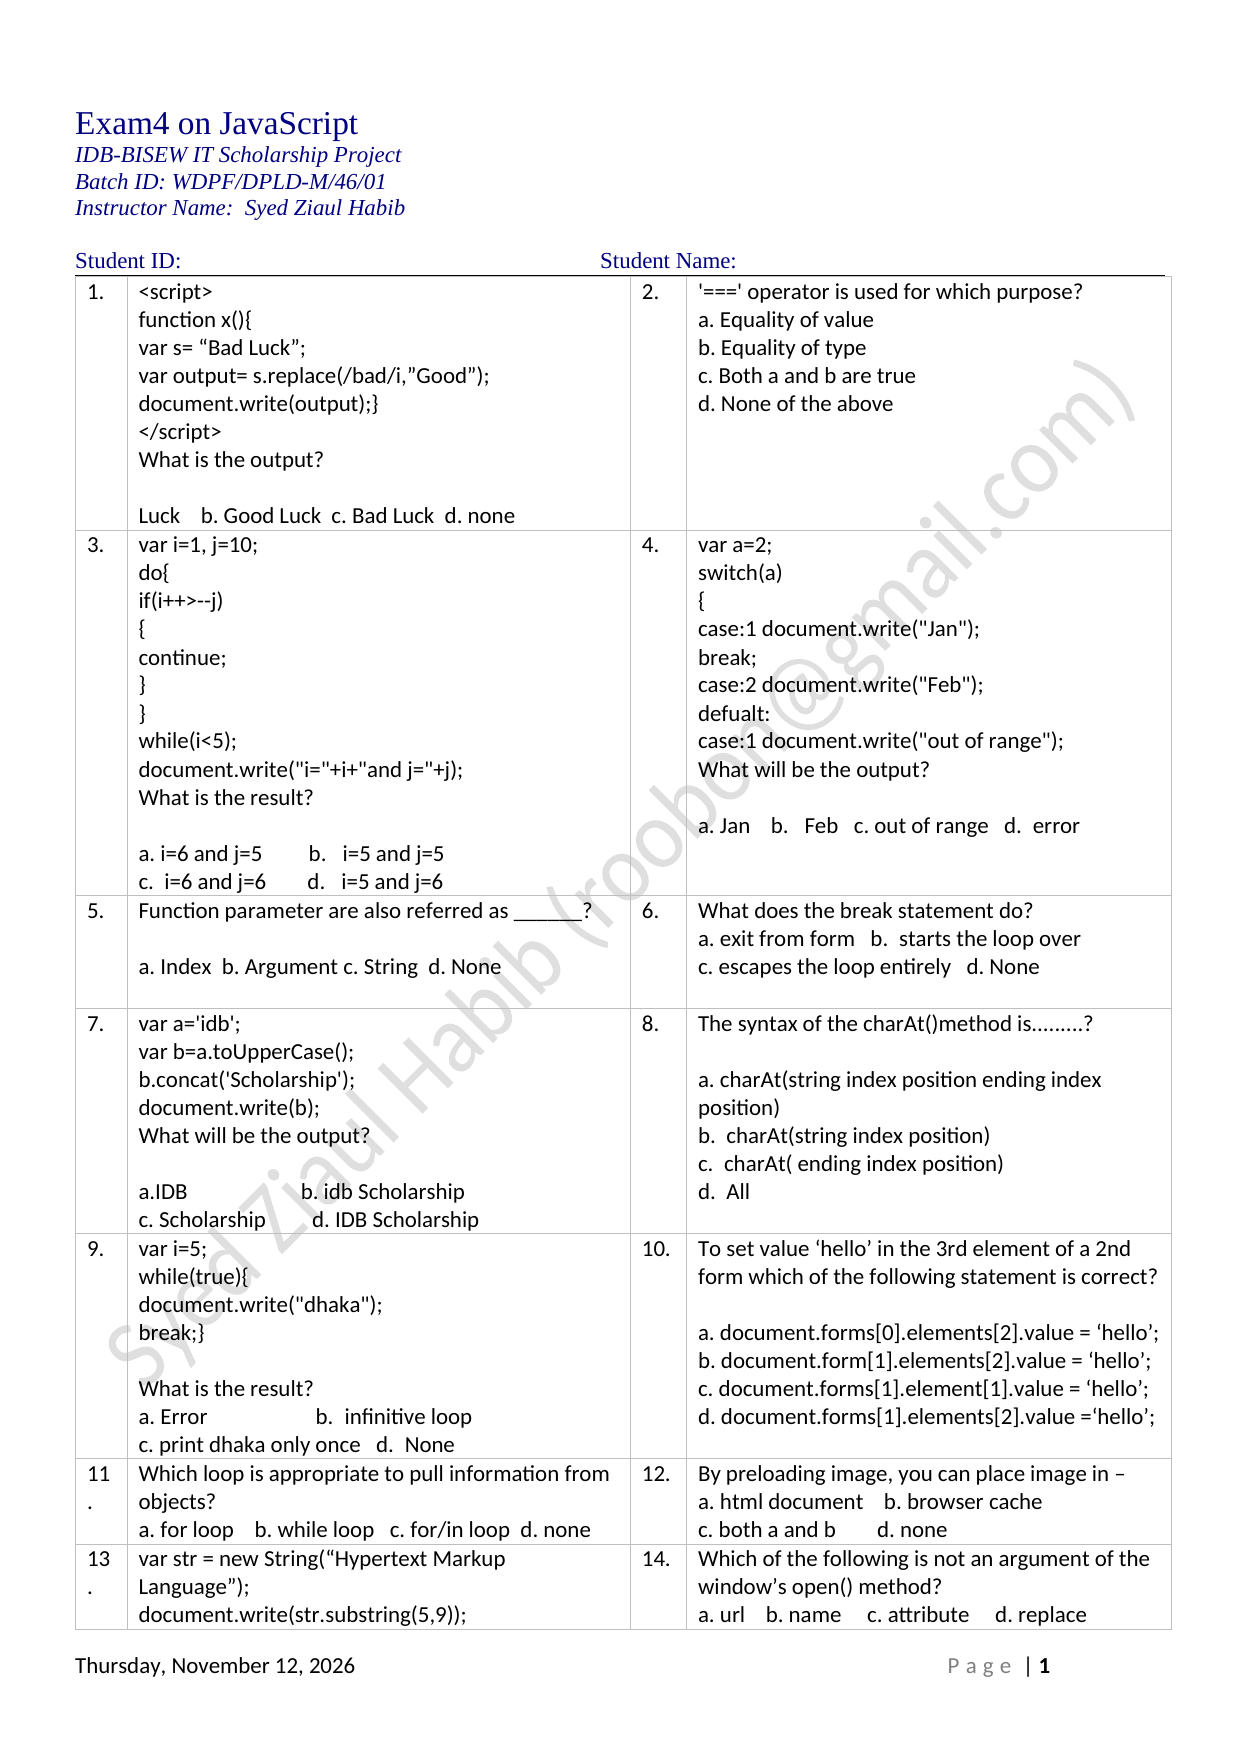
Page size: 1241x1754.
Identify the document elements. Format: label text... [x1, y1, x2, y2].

table_cell Which loop is appropriate to pull information from objects? a. for loop b. while loop c. for/in loop d. none [128, 1459, 630, 1543]
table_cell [128, 1545, 630, 1628]
text Student ID: Student Name: [75, 247, 1165, 275]
table_cell 11. [76, 1459, 127, 1543]
table_cell var i=5; while(true){ document.write("dhaka"); break;} What is the result? a. Error b. infinitive loop c. print dhaka only once d. None [128, 1234, 630, 1458]
table_cell To set value ‘hello’ in the 3rd element of a 2nd form which of the following statement is correct? a. document.forms[0].elements[2].value = ‘hello’; b. document.form[1].elements[2].value = ‘hello’; c. document.forms[1].element[1].value = ‘hello’; d. document.forms[1].elements[2].value =‘hello’; [687, 1234, 1171, 1458]
table_header 2. [631, 277, 686, 529]
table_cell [687, 1545, 1171, 1628]
table_cell 7. [76, 1009, 127, 1233]
table_header '===' operator is used for which purpose? a. Equality of value b. Equality of type c. Both a and b are true d. None of the above [687, 277, 1171, 529]
table_cell The syntax of the charAt()method is.........? a. charAt(string index position ending index position) b. charAt(string index position) c. charAt( ending index position) d. All [687, 1009, 1171, 1233]
table_cell var a=2; switch(a) { case:1 document.write("Jan"); break; case:2 document.write("Feb"); defualt: case:1 document.write("out of range"); What will be the output? a. Jan b. Feb c. out of range d. error [687, 531, 1171, 895]
table_header 1. [76, 277, 127, 529]
table_cell var a='idb'; var b=a.toUpperCase(); b.concat('Scholarship'); document.write(b); What will be the output? a.IDB b. idb Scholarship c. Scholarship d. IDB Scholarship [128, 1009, 630, 1233]
text Batch ID: WDPF/DPLD-M/46/01 [75, 168, 1165, 194]
text Instructor Name: Syed Ziaul Habib [75, 194, 1165, 220]
table_cell 12. [631, 1459, 686, 1543]
table_cell 14. [631, 1545, 686, 1628]
table_cell 10. [631, 1234, 686, 1458]
table_cell 3. [76, 531, 127, 895]
table_cell By preloading image, you can place image in – a. html document b. browser cache c. both a and b d. none [687, 1459, 1171, 1543]
table_cell var i=1, j=10; do{ if(i++>--j) { continue; } } while(i<5); document.write("i="+i+"and j="+j); What is the result? a. i=6 and j=5 b. i=5 and j=5 c. i=6 and j=6 d. i=5 and j=6 [128, 531, 630, 895]
text IDB-BISEW IT Scholarship Project [75, 141, 1165, 168]
table_cell 4. [631, 531, 686, 895]
table_cell 8. [631, 1009, 686, 1233]
table_cell Function parameter are also referred as ______? a. Index b. Argument c. String d. None [128, 896, 630, 1008]
table_cell 13. [76, 1545, 127, 1628]
table_cell 5. [76, 896, 127, 1008]
table_header <script> function x(){ var s= “Bad Luck”; var output= s.replace(/bad/i,”Good”); document.write(output);} </script> What is the output? Luck b. Good Luck c. Bad Luck d. none [128, 277, 630, 529]
table_cell 6. [631, 896, 686, 1008]
table_cell What does the break statement do? a. exit from form b. starts the loop over c. escapes the loop entirely d. None [687, 896, 1171, 1008]
text Exam4 on JavaScript [75, 103, 1165, 141]
table_cell 9. [76, 1234, 127, 1458]
